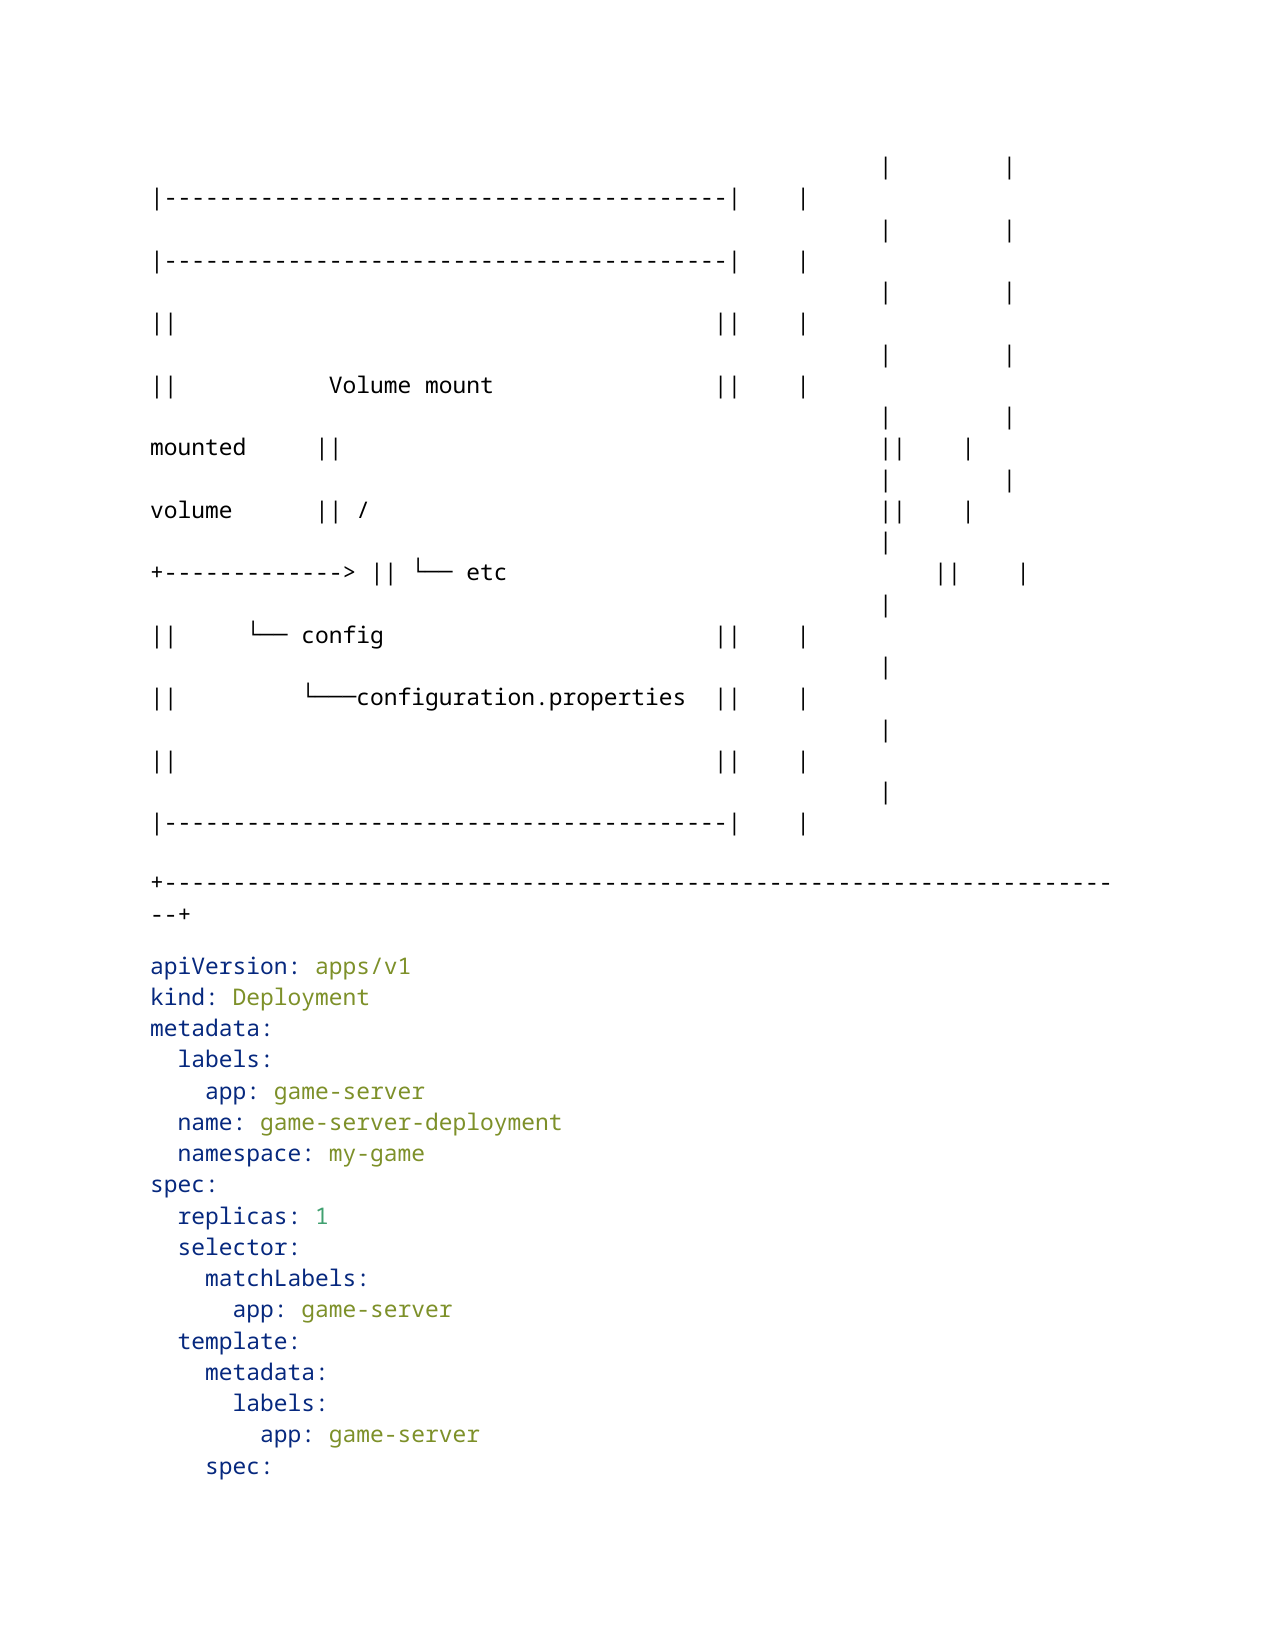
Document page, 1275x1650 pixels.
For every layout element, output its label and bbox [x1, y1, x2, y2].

text [150, 150, 1125, 929]
text [150, 949, 1125, 1481]
